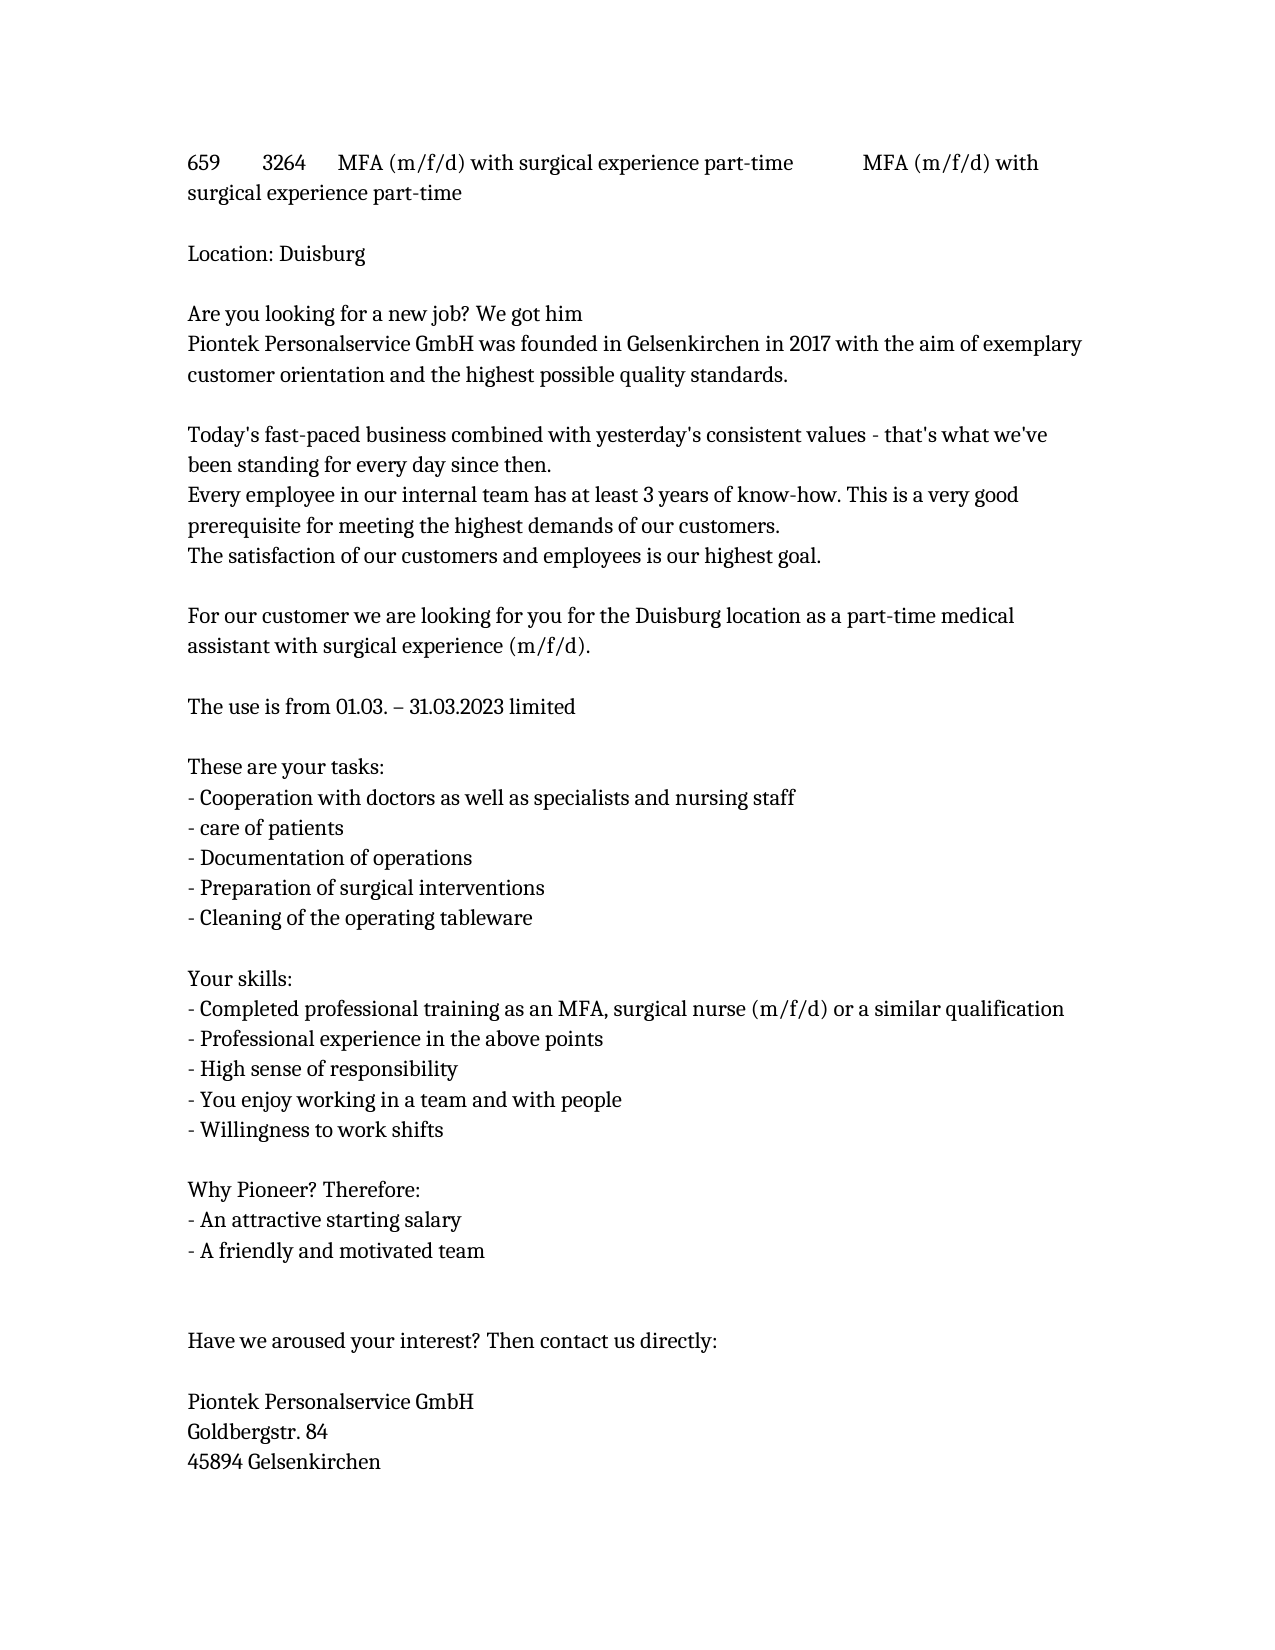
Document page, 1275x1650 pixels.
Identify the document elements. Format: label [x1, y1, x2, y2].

text [187, 150, 1087, 1475]
